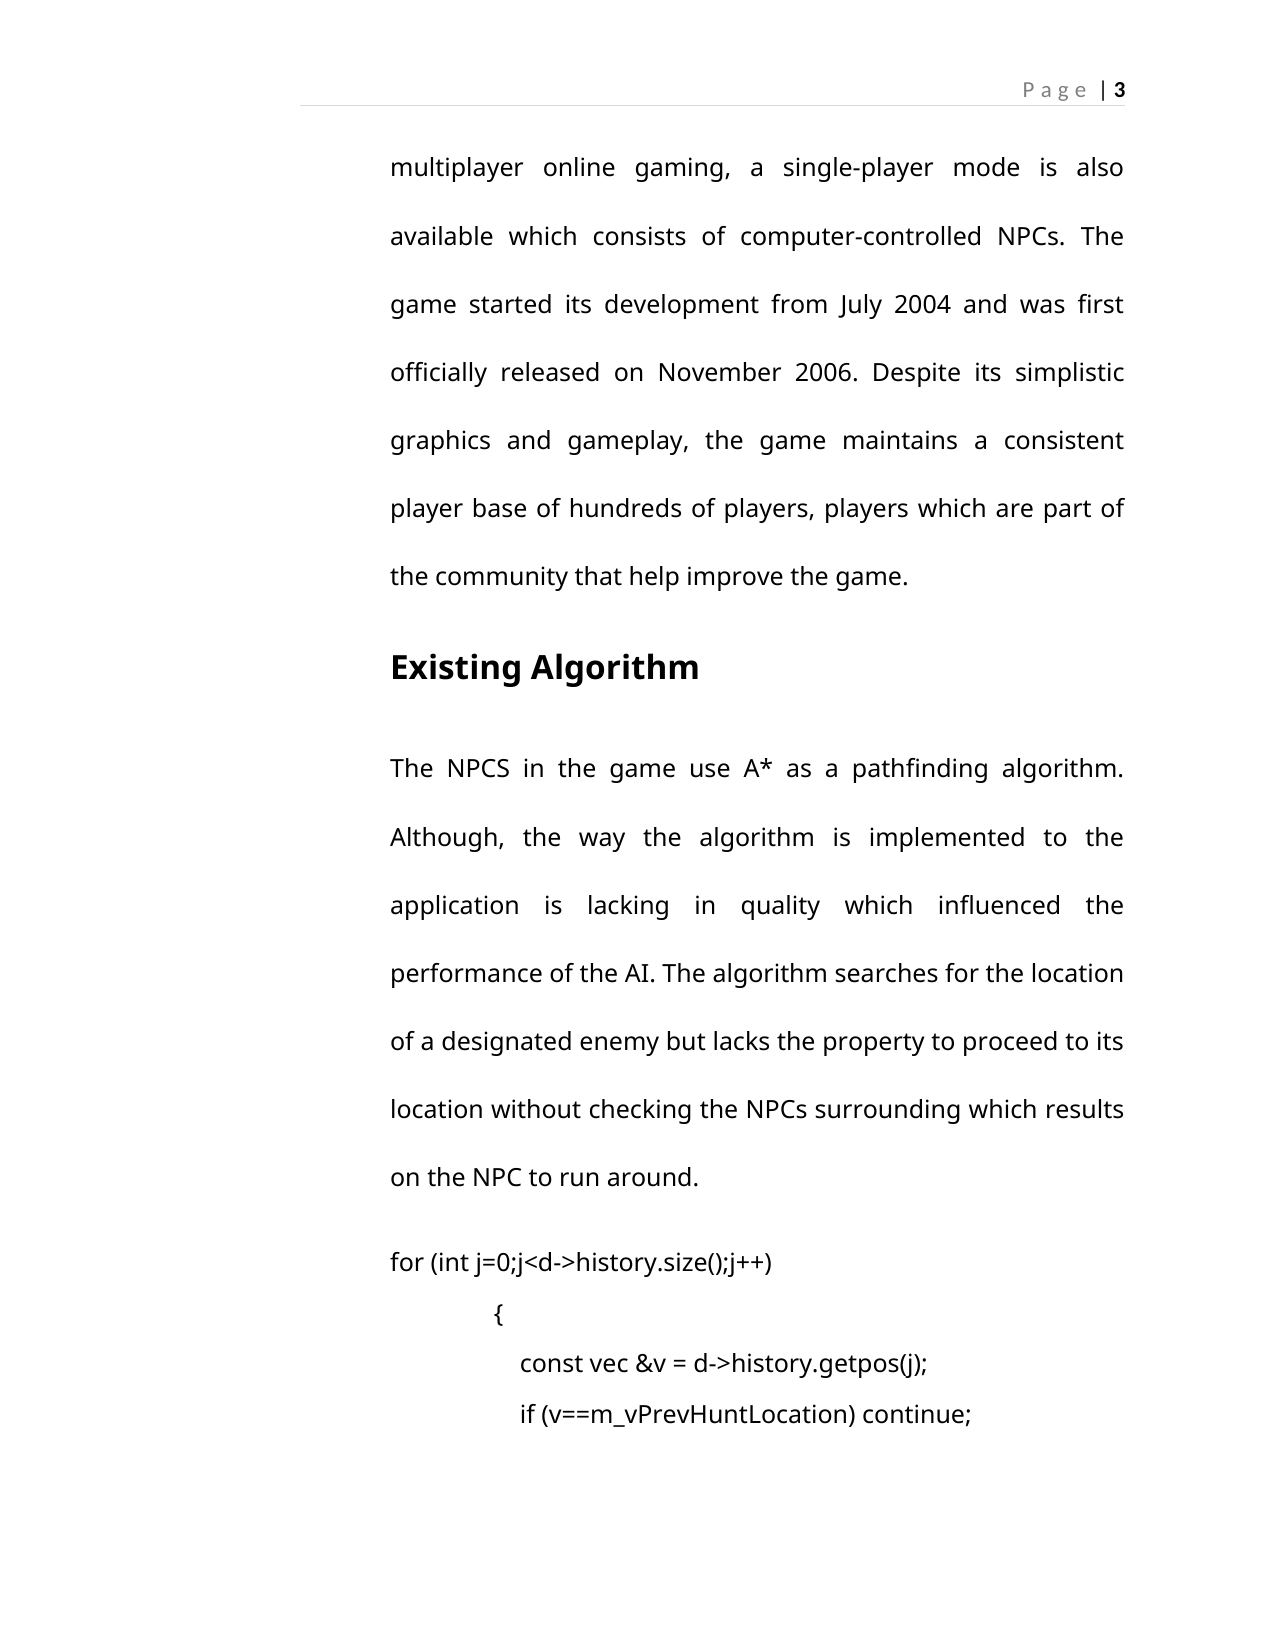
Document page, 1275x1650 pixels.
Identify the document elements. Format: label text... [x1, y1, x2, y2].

text { [390, 1295, 1125, 1329]
text Existing Algorithm [390, 643, 1125, 689]
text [390, 150, 1125, 593]
text for (int j=0;j<d->history.size();j++) [390, 1244, 1125, 1279]
text The NPCS in the game use A* as a pathfinding algorithm. Although, the way the algorithm is implemented to the application is lacking in quality which influenced the performance of the AI. The algorithm searches for the location of a designated enemy but lacks the property to proceed to its location without checking the NPCs surrounding which results on the NPC to run around. [390, 751, 1125, 1194]
text if (v==m_vPrevHuntLocation) continue; [390, 1397, 1125, 1431]
text const vec &v = d->history.getpos(j); [390, 1346, 1125, 1380]
